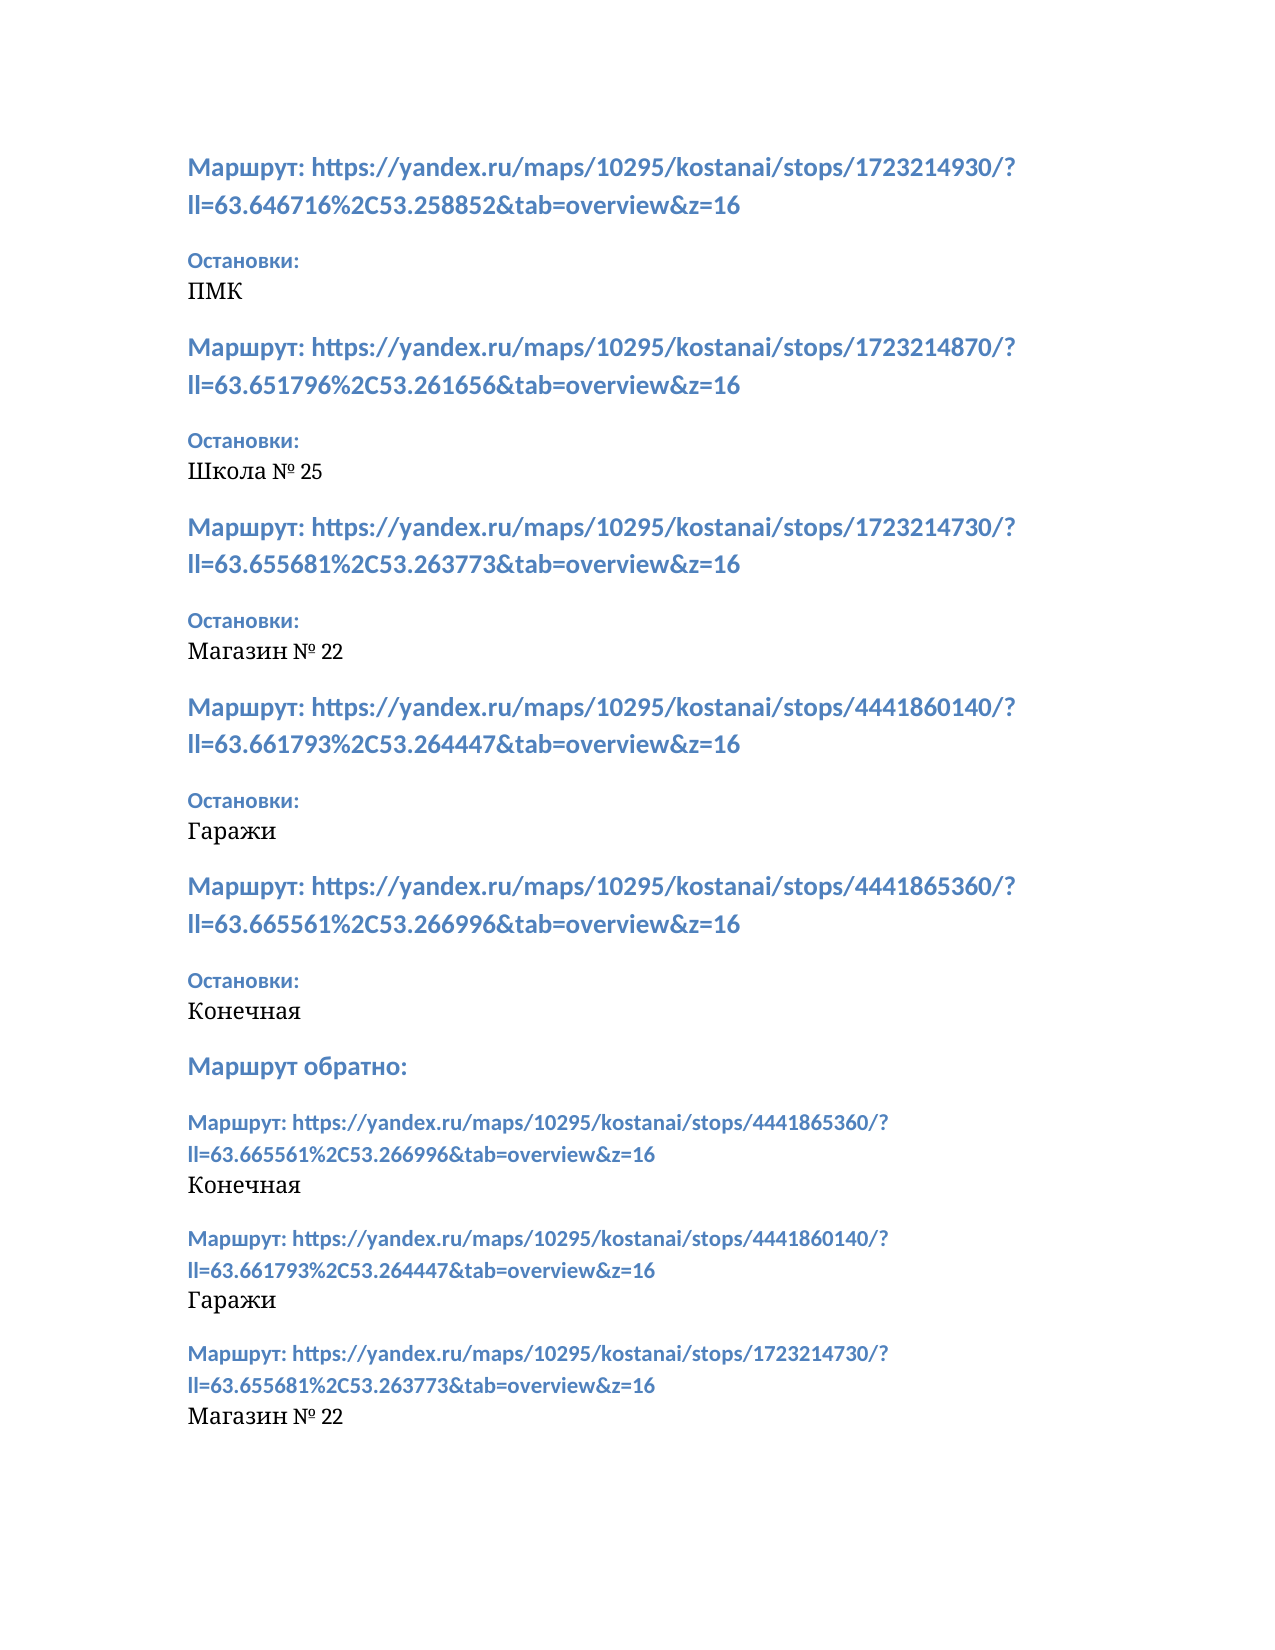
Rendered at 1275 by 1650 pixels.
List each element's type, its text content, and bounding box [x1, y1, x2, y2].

subtitle Маршрут: https://yandex.ru/maps/10295/kostanai/stops/4441860140/?ll=63.661793%2C53.264447&tab=overview&z=16 [187, 690, 1087, 761]
text Магазин № 22 [187, 639, 1087, 665]
subtitle Маршрут: https://yandex.ru/maps/10295/kostanai/stops/1723214870/?ll=63.651796%2C53.261656&tab=overview&z=16 [187, 330, 1087, 401]
subtitle Маршрут: https://yandex.ru/maps/10295/kostanai/stops/1723214730/?ll=63.655681%2C53.263773&tab=overview&z=16 [187, 1339, 1087, 1399]
subtitle Остановки: [187, 606, 1087, 634]
text Конечная [187, 1173, 1087, 1199]
text ПМК [187, 279, 1087, 305]
subtitle Маршрут: https://yandex.ru/maps/10295/kostanai/stops/4441865360/?ll=63.665561%2C53.266996&tab=overview&z=16 [187, 1108, 1087, 1168]
text Гаражи [187, 1288, 1087, 1314]
subtitle Остановки: [187, 247, 1087, 275]
subtitle Маршрут: https://yandex.ru/maps/10295/kostanai/stops/4441860140/?ll=63.661793%2C53.264447&tab=overview&z=16 [187, 1224, 1087, 1284]
text Школа № 25 [187, 459, 1087, 485]
subtitle Остановки: [187, 427, 1087, 454]
subtitle Остановки: [187, 966, 1087, 994]
text Гаражи [187, 818, 1087, 845]
subtitle Остановки: [187, 786, 1087, 814]
subtitle Маршрут: https://yandex.ru/maps/10295/kostanai/stops/1723214730/?ll=63.655681%2C53.263773&tab=overview&z=16 [187, 510, 1087, 581]
subtitle Маршрут: https://yandex.ru/maps/10295/kostanai/stops/1723214930/?ll=63.646716%2C53.258852&tab=overview&z=16 [187, 150, 1087, 221]
text Конечная [187, 998, 1087, 1025]
subtitle Маршрут обратно: [187, 1049, 1087, 1082]
subtitle Маршрут: https://yandex.ru/maps/10295/kostanai/stops/4441865360/?ll=63.665561%2C53.266996&tab=overview&z=16 [187, 869, 1087, 941]
text Магазин № 22 [187, 1403, 1087, 1430]
